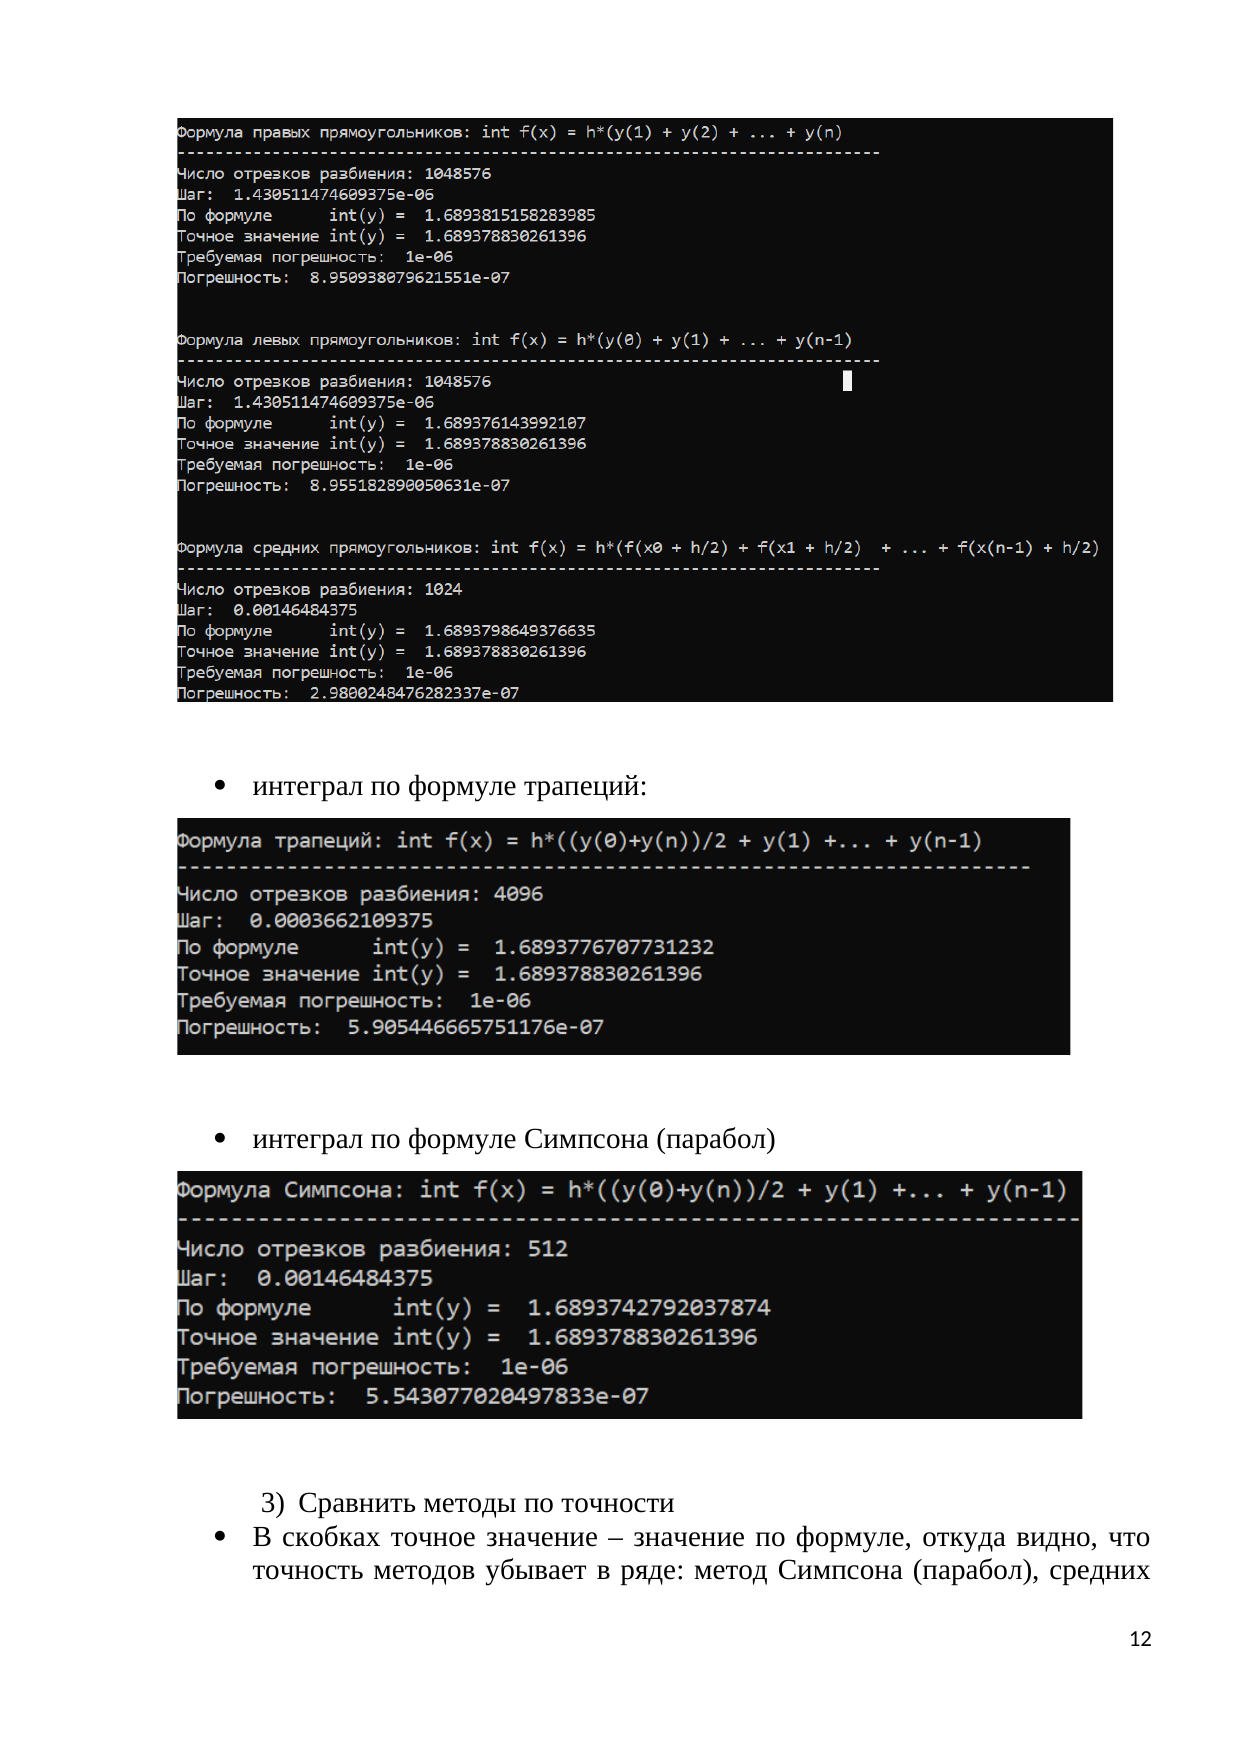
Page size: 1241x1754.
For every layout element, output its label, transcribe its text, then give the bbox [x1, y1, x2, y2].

list Сравнить методы по точности [261, 1485, 1152, 1519]
picture [177, 118, 1114, 702]
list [215, 1519, 1152, 1586]
picture [177, 1171, 1083, 1419]
picture [177, 818, 1071, 1055]
list интеграл по формуле Симпсона (парабол) [215, 1122, 1152, 1155]
list интеграл по формуле трапеций: [215, 768, 1152, 802]
